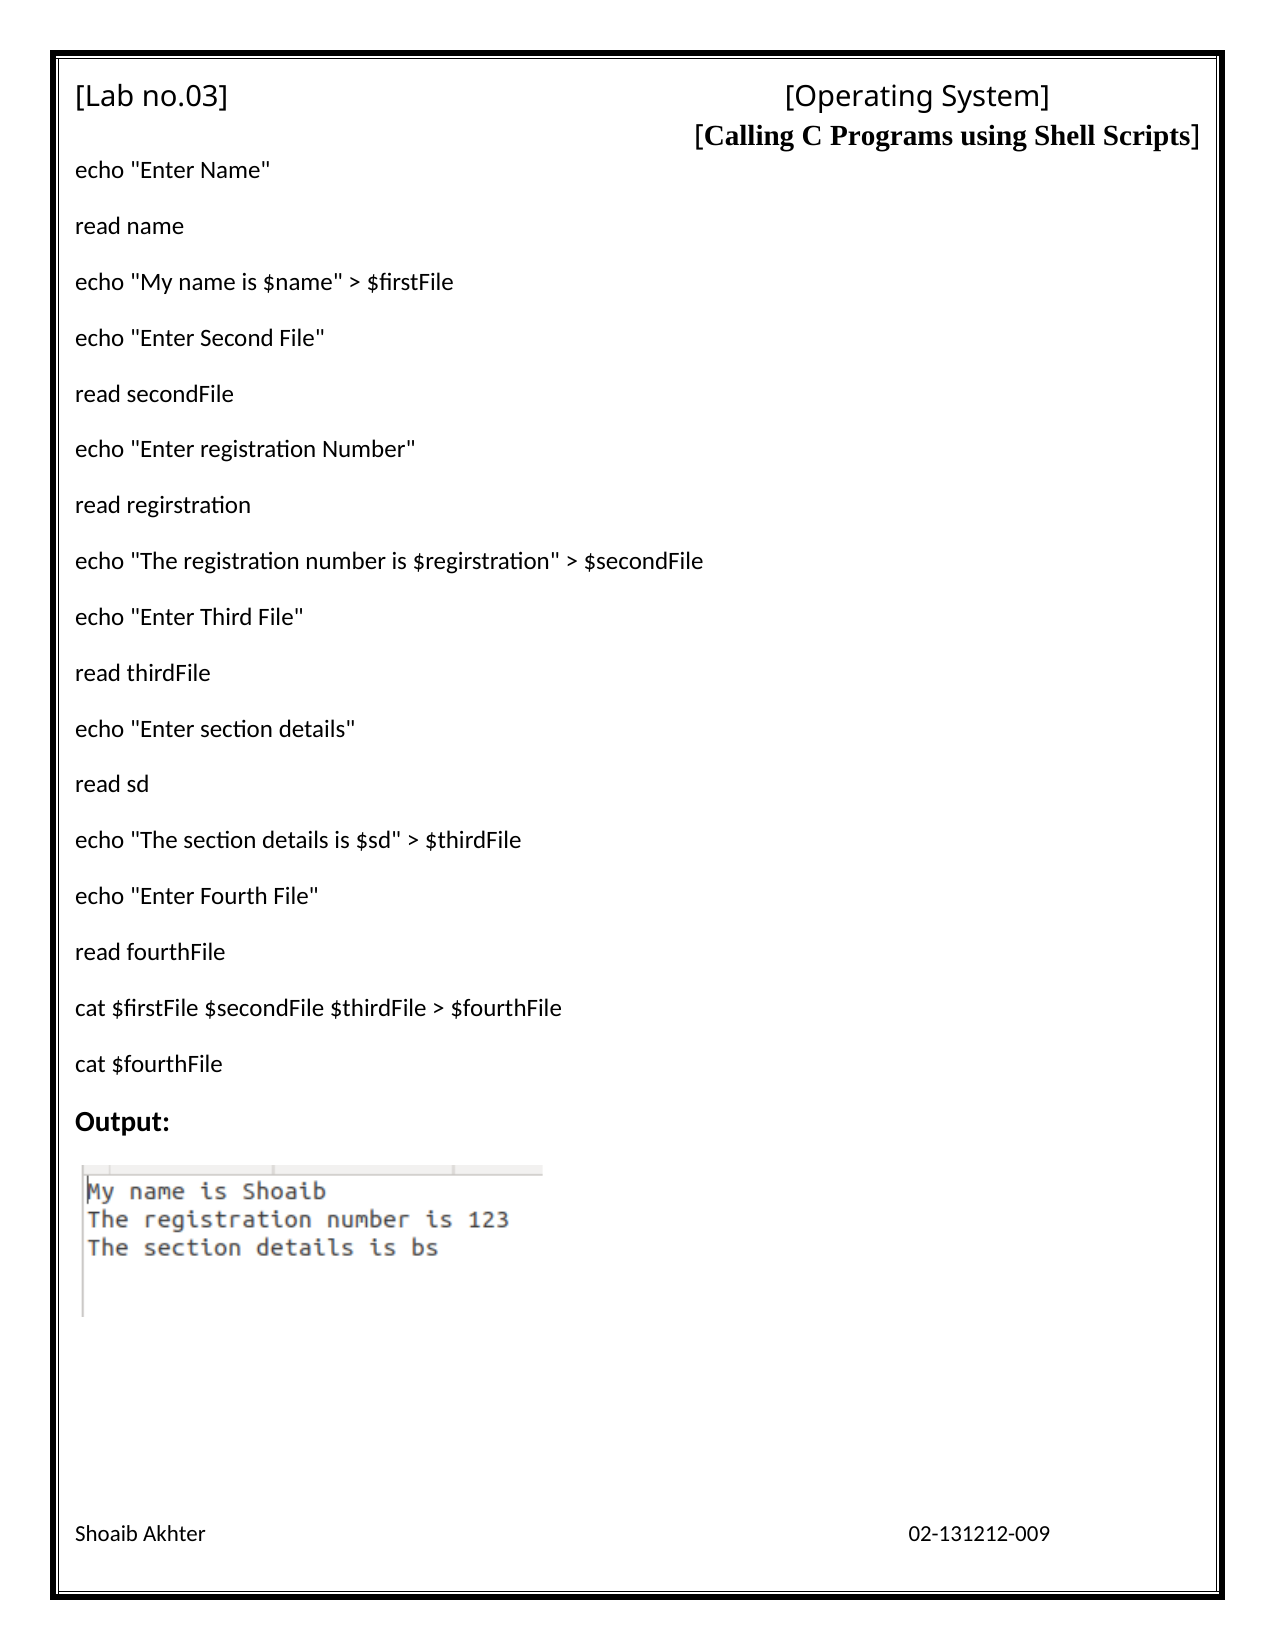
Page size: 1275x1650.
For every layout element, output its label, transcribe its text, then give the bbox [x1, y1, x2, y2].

text cat $firstFile $secondFile $thirdFile > $fourthFile [75, 992, 1200, 1022]
text read sd [75, 768, 1200, 799]
text echo "Enter Fourth File" [75, 880, 1200, 911]
text echo "Enter Name" [75, 154, 1200, 185]
text echo "The registration number is $regirstration" > $secondFile [75, 545, 1200, 576]
text read fourthFile [75, 936, 1200, 967]
text read regirstration [75, 489, 1200, 520]
text read secondFile [75, 378, 1200, 408]
text echo "Enter Second File" [75, 322, 1200, 352]
text read name [75, 210, 1200, 241]
picture [81, 1165, 543, 1317]
text echo "The section details is $sd" > $thirdFile [75, 824, 1200, 855]
text Output: [75, 1103, 1200, 1139]
text cat $fourthFile [75, 1048, 1200, 1078]
text echo "Enter section details" [75, 713, 1200, 743]
text echo "Enter registration Number" [75, 433, 1200, 464]
text echo "Enter Third File" [75, 601, 1200, 632]
text echo "My name is $name" > $firstFile [75, 266, 1200, 297]
text read thirdFile [75, 657, 1200, 687]
